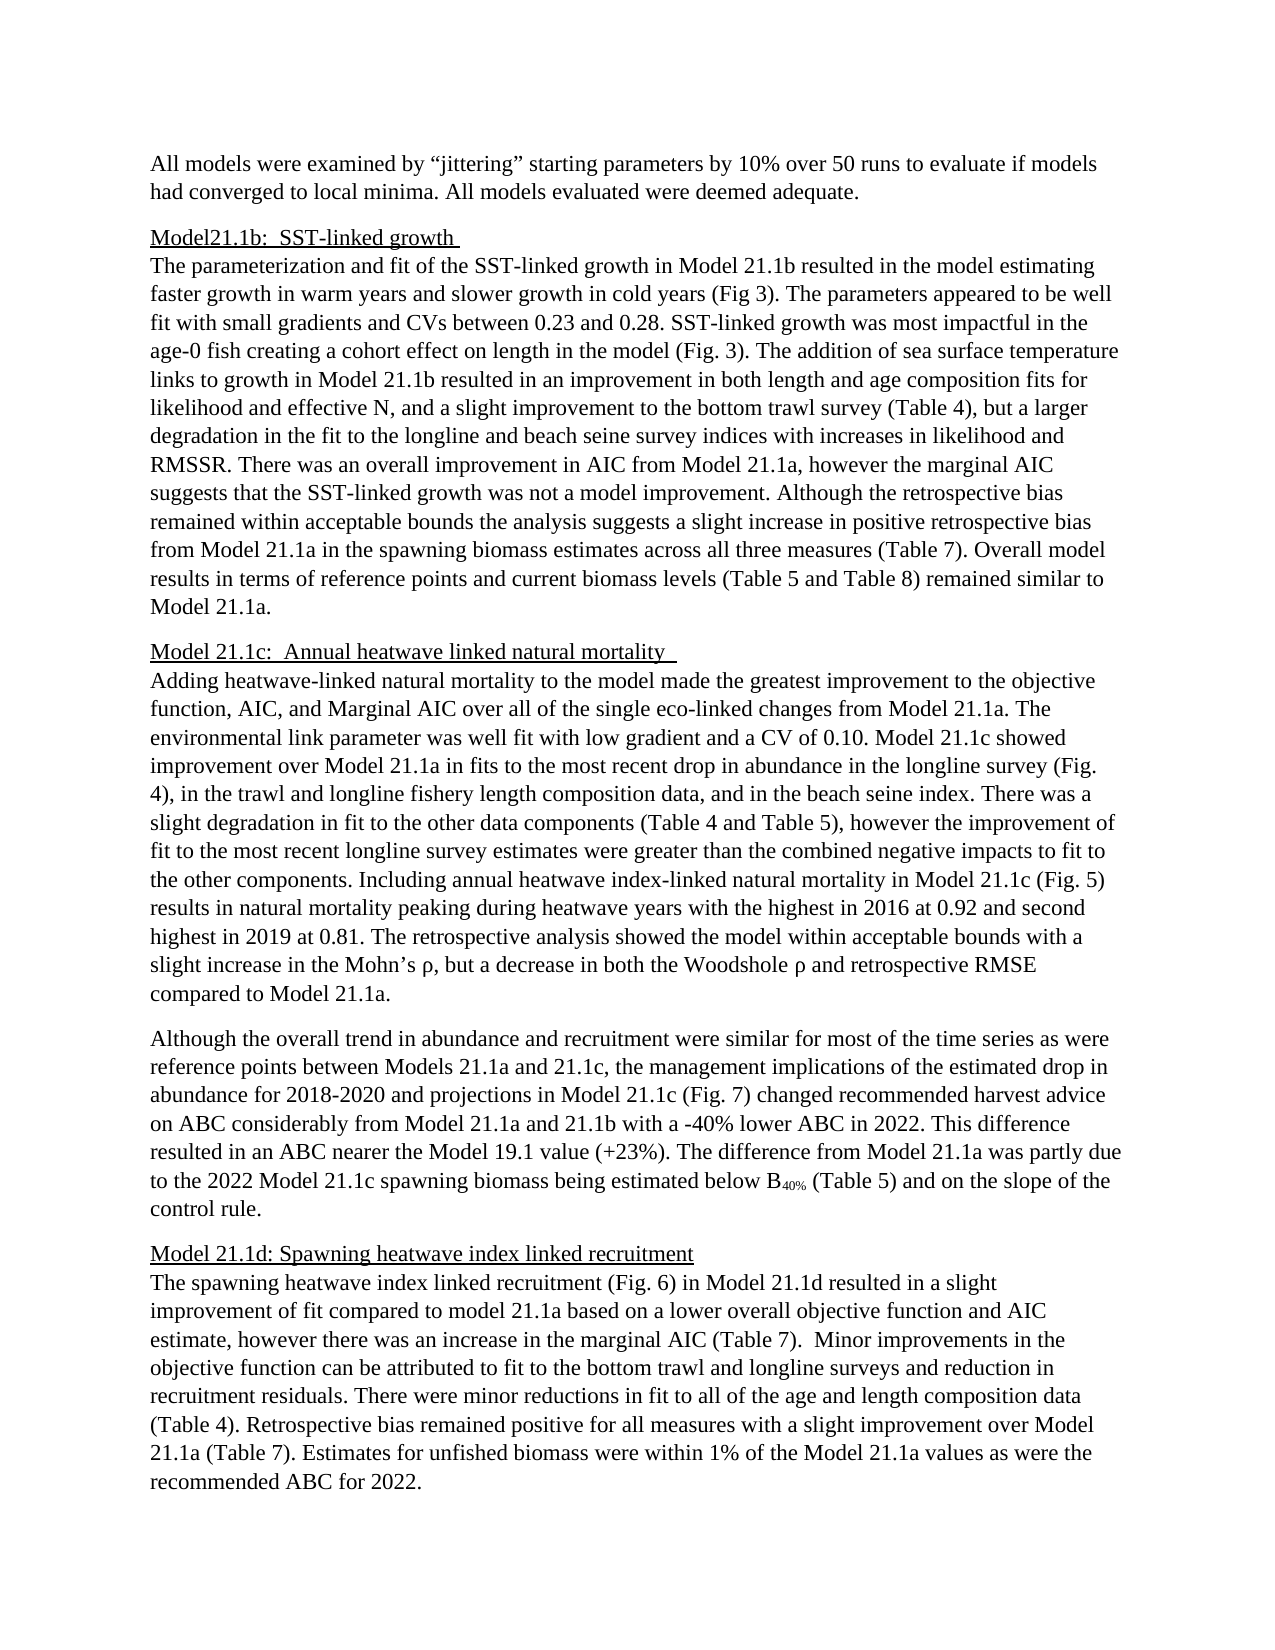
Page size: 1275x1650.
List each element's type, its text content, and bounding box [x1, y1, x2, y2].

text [150, 150, 1125, 205]
subtitle Model 21.1c: Annual heatwave linked natural mortality [150, 638, 1125, 665]
text Adding heatwave-linked natural mortality to the model made the greatest improvement to the objective function, AIC, and Marginal AIC over all of the single eco-linked changes from Model 21.1a. The environmental link parameter was well fit with low gradient and a CV of 0.10. Model 21.1c showed improvement over Model 21.1a in fits to the most recent drop in abundance in the longline survey (Fig. 4), in the trawl and longline fishery length composition data, and in the beach seine index. There was a slight degradation in fit to the other data components (Table 4 and Table 5), however the improvement of fit to the most recent longline survey estimates were greater than the combined negative impacts to fit to the other components. Including annual heatwave index-linked natural mortality in Model 21.1c (Fig. 5) results in natural mortality peaking during heatwave years with the highest in 2016 at 0.92 and second highest in 2019 at 0.81. The retrospective analysis showed the model within acceptable bounds with a slight increase in the Mohn’s ρ, but a decrease in both the Woodshole ρ and retrospective RMSE compared to Model 21.1a. [150, 667, 1125, 1006]
text Although the overall trend in abundance and recruitment were similar for most of the time series as were reference points between Models 21.1a and 21.1c, the management implications of the estimated drop in abundance for 2018-2020 and projections in Model 21.1c (Fig. 7) changed recommended harvest advice on ABC considerably from Model 21.1a and 21.1b with a -40% lower ABC in 2022. This difference resulted in an ABC nearer the Model 19.1 value (+23%). The difference from Model 21.1a was partly due to the 2022 Model 21.1c spawning biomass being estimated below B40% (Table 5) and on the slope of the control rule. [150, 1025, 1125, 1222]
text The spawning heatwave index linked recruitment (Fig. 6) in Model 21.1d resulted in a slight improvement of fit compared to model 21.1a based on a lower overall objective function and AIC estimate, however there was an increase in the marginal AIC (Table 7). Minor improvements in the objective function can be attributed to fit to the bottom trawl and longline surveys and reduction in recruitment residuals. There were minor reductions in fit to all of the age and length composition data (Table 4). Retrospective bias remained positive for all measures with a slight improvement over Model 21.1a (Table 7). Estimates for unfished biomass were within 1% of the Model 21.1a values as were the recommended ABC for 2022. [150, 1269, 1125, 1494]
subtitle Model 21.1d: Spawning heatwave index linked recruitment [150, 1240, 1125, 1267]
text The parameterization and fit of the SST-linked growth in Model 21.1b resulted in the model estimating faster growth in warm years and slower growth in cold years (Fig 3). The parameters appeared to be well fit with small gradients and CVs between 0.23 and 0.28. SST-linked growth was most impactful in the age-0 fish creating a cohort effect on length in the model (Fig. 3). The addition of sea surface temperature links to growth in Model 21.1b resulted in an improvement in both length and age composition fits for likelihood and effective N, and a slight improvement to the bottom trawl survey (Table 4), but a larger degradation in the fit to the longline and beach seine survey indices with increases in likelihood and RMSSR. There was an overall improvement in AIC from Model 21.1a, however the marginal AIC suggests that the SST-linked growth was not a model improvement. Although the retrospective bias remained within acceptable bounds the analysis suggests a slight increase in positive retrospective bias from Model 21.1a in the spawning biomass estimates across all three measures (Table 7). Overall model results in terms of reference points and current biomass levels (Table 5 and Table 8) remained similar to Model 21.1a. [150, 252, 1125, 619]
subtitle Model21.1b: SST-linked growth [150, 223, 1125, 250]
